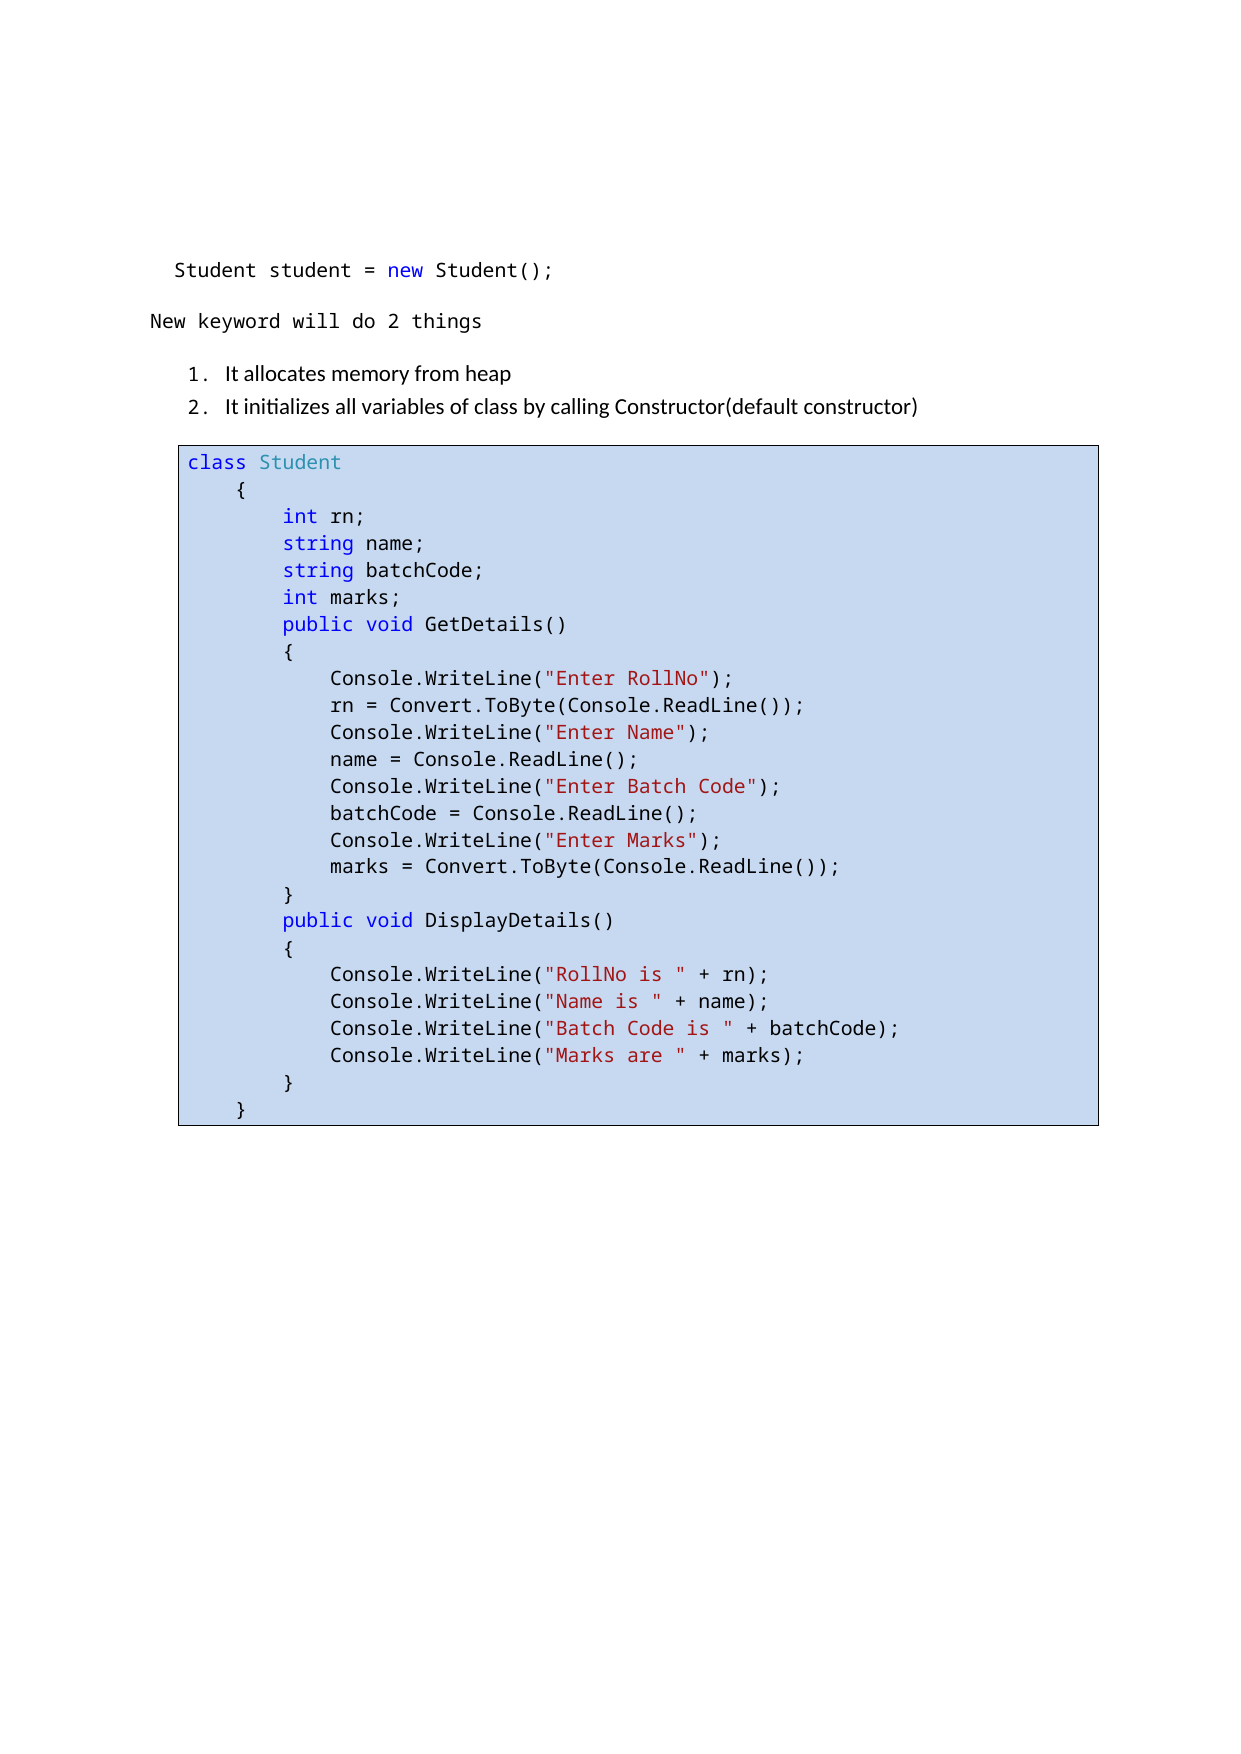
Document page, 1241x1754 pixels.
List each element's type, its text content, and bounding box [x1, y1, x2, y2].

text class Student [179, 446, 1098, 472]
text Console.WriteLine("Enter Name"); [179, 715, 1098, 742]
text rn = Convert.ToByte(Console.ReadLine()); [179, 688, 1098, 715]
text string name; [179, 526, 1098, 553]
text Console.WriteLine("Batch Code is " + batchCode); [179, 1012, 1098, 1038]
list It initializes all variables of class by calling Constructor(default constructor) [187, 392, 1090, 420]
text Console.WriteLine("Enter Batch Code"); [179, 769, 1098, 796]
text batchCode = Console.ReadLine(); [179, 796, 1098, 823]
text { [179, 472, 1098, 499]
text int rn; [179, 499, 1098, 526]
text { [179, 931, 1098, 958]
text } [179, 877, 1098, 904]
text string batchCode; [179, 553, 1098, 580]
text name = Console.ReadLine(); [179, 742, 1098, 769]
text marks = Convert.ToByte(Console.ReadLine()); [179, 850, 1098, 877]
text } [179, 1092, 1098, 1125]
text Console.WriteLine("Marks are " + marks); [179, 1038, 1098, 1066]
text } [179, 1066, 1098, 1092]
text Console.WriteLine("RollNo is " + rn); [179, 958, 1098, 984]
text int marks; [179, 580, 1098, 607]
text Student student = new Student(); [150, 256, 1090, 283]
text Console.WriteLine("Name is " + name); [179, 984, 1098, 1012]
text Console.WriteLine("Enter Marks"); [179, 823, 1098, 850]
text New keyword will do 2 things [150, 308, 1090, 335]
list It allocates memory from heap [187, 359, 1090, 388]
text public void GetDetails() [179, 607, 1098, 634]
text Console.WriteLine("Enter RollNo"); [179, 661, 1098, 688]
text { [179, 634, 1098, 661]
text public void DisplayDetails() [179, 904, 1098, 931]
